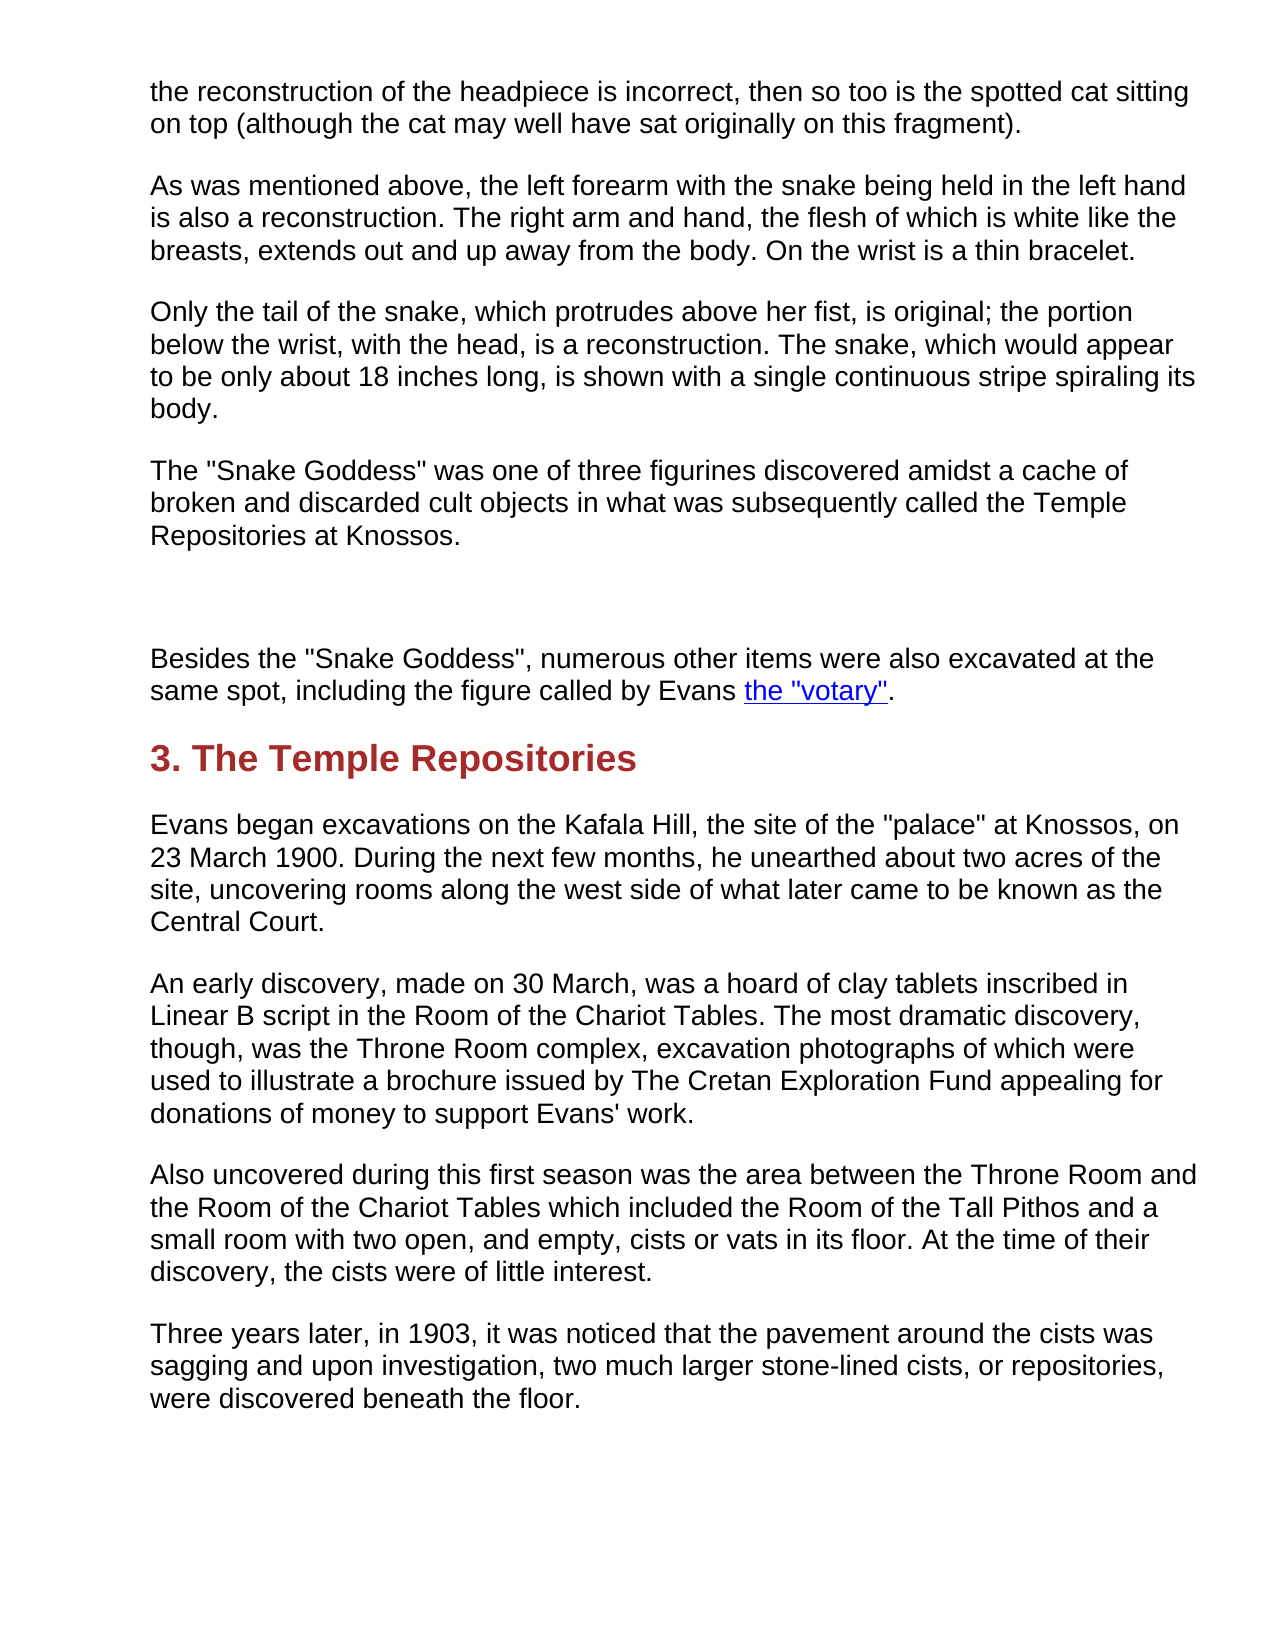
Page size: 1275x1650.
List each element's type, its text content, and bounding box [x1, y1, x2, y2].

text An early discovery, made on 30 March, was a hoard of clay tablets inscribed in Linear B script in the Room of the Chariot Tables. The most dramatic discovery, though, was the Throne Room complex, excavation photographs of which were used to illustrate a brochure issued by The Cretan Exploration Fund appealing for donations of money to support Evans' work. [150, 967, 1200, 1129]
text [150, 75, 1200, 140]
text Evans began excavations on the Kafala Hill, the site of the "palace" at Knossos, on 23 March 1900. During the next few months, he unearthed about two acres of the site, uncovering rooms along the west side of what later came to be known as the Central Court. [150, 808, 1200, 938]
text Three years later, in 1903, it was noticed that the pavement around the cists was sagging and upon investigation, two much larger stone-lined cists, or repositories, were discovered beneath the floor. [150, 1317, 1200, 1414]
text Besides the "Snake Goddess", numerous other items were also excavated at the same spot, including the figure called by Evans the "votary". [150, 642, 1200, 707]
text Also uncovered during this first season was the area between the Throne Room and the Room of the Chariot Tables which included the Room of the Tall Pithos and a small room with two open, and empty, cists or vats in its floor. At the time of their discovery, the cists were of little interest. [150, 1158, 1200, 1288]
text Only the tail of the snake, which protrudes above her fist, is original; the portion below the wrist, with the head, is a reconstruction. The snake, which would appear to be only about 18 inches long, is shown with a single continuous stripe spiraling its body. [150, 295, 1200, 425]
text As was mentioned above, the left forearm with the snake being held in the left hand is also a reconstruction. The right arm and hand, the flesh of which is white like the breasts, extends out and up away from the body. On the wrist is a thin bracelet. [150, 169, 1200, 266]
text 3. The Temple Repositories [150, 736, 1200, 779]
text The "Snake Goddess" was one of three figurines discovered amidst a cache of broken and discarded cult objects in what was subsequently called the Temple Repositories at Knossos. [150, 454, 1200, 551]
